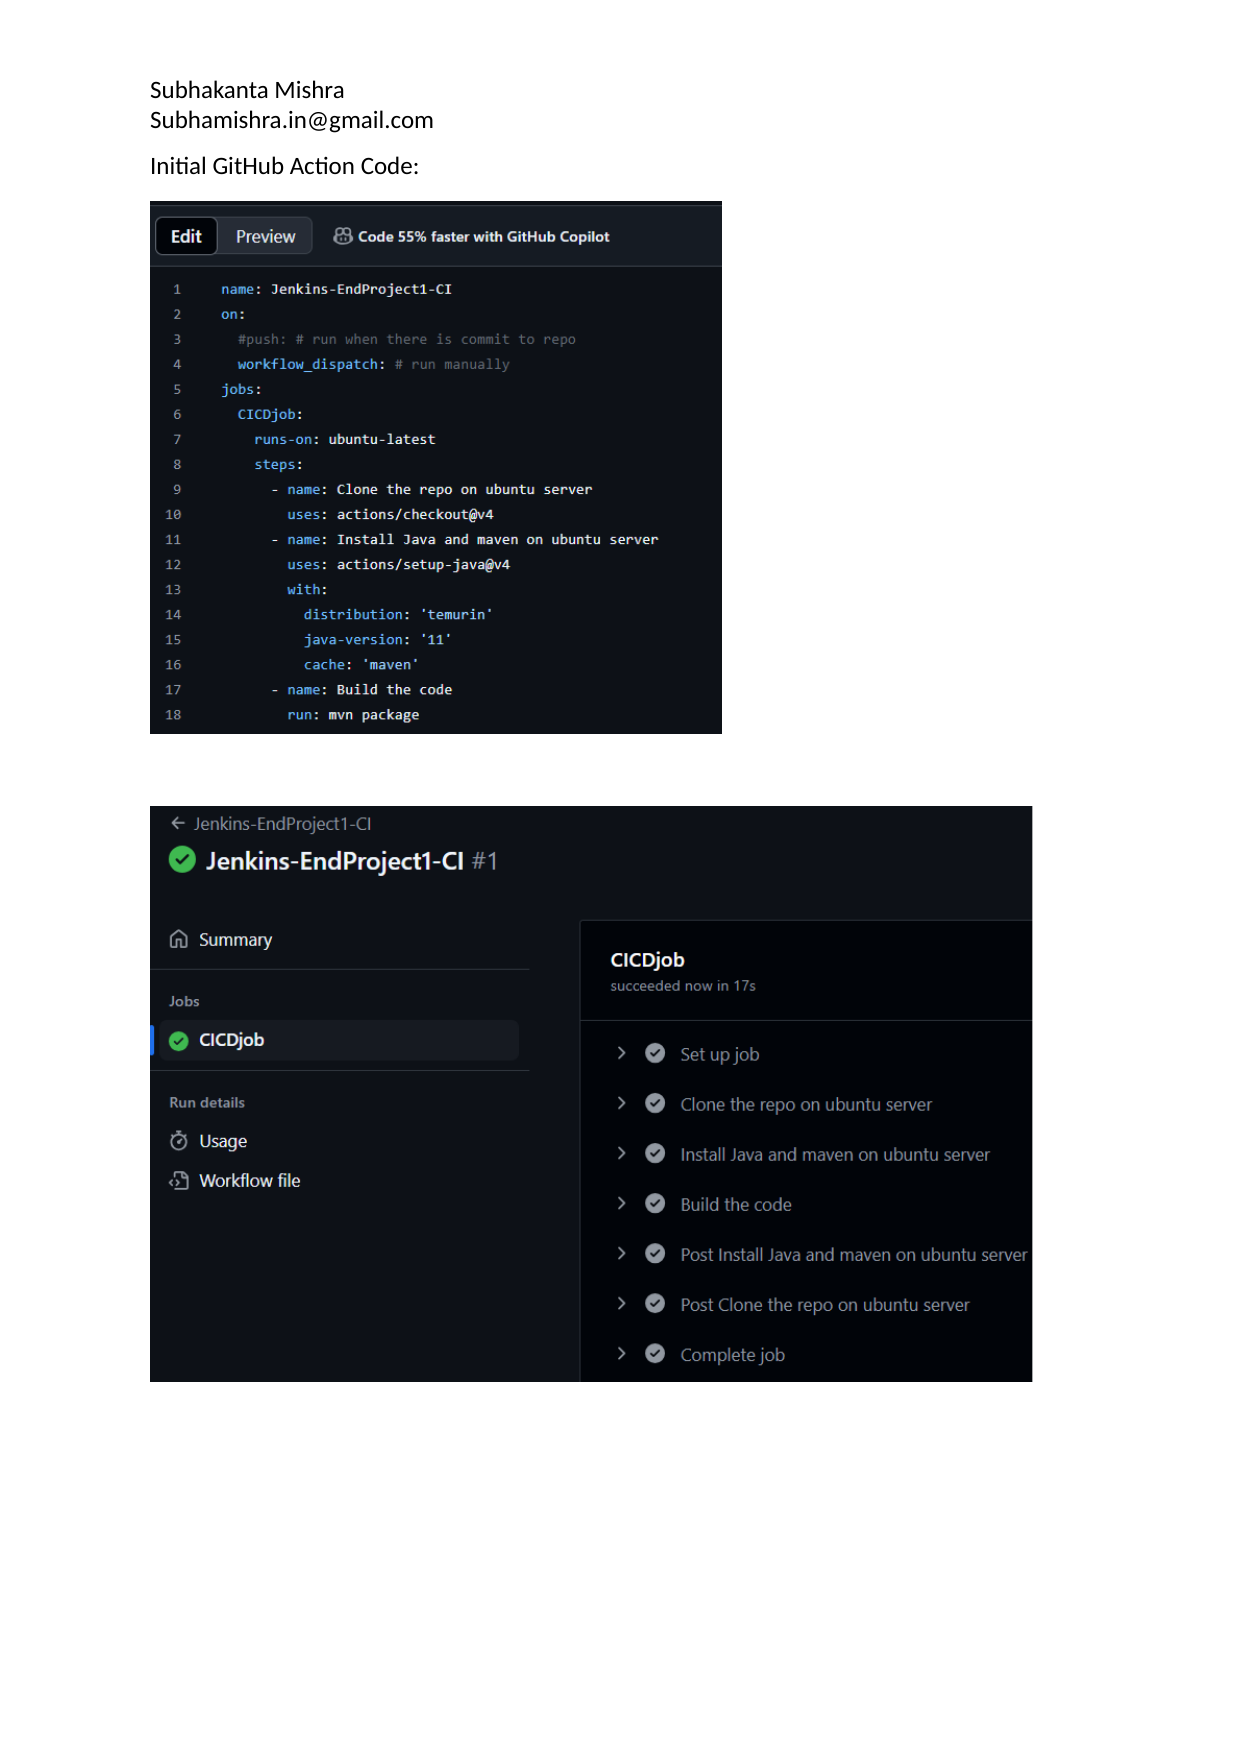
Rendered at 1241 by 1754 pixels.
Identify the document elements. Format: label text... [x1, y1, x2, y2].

picture [150, 201, 722, 734]
picture [150, 806, 1033, 1382]
text Initial GitHub Action Code: [150, 150, 1090, 181]
